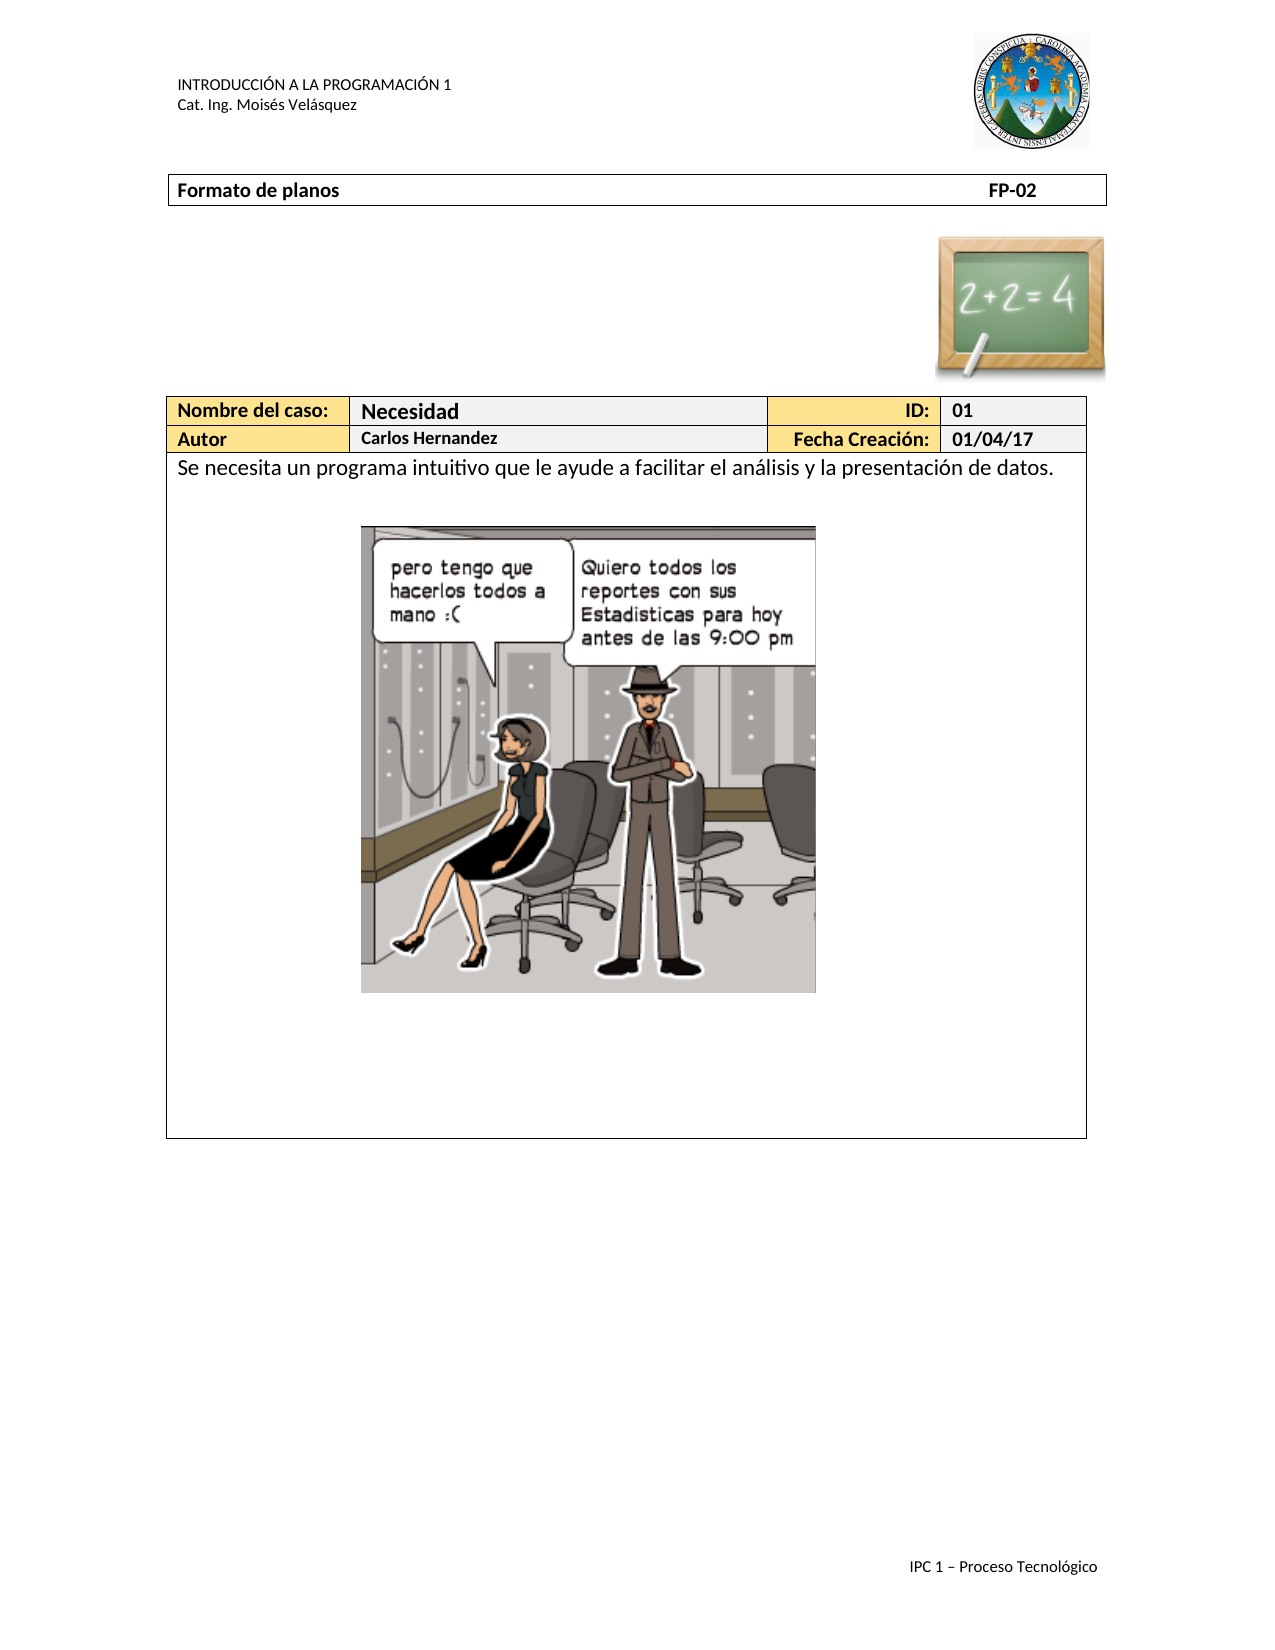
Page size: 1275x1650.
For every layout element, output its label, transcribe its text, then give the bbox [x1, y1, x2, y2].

table_cell 01/04/17 [941, 426, 1086, 452]
table_header Nombre del caso: [167, 397, 349, 425]
picture [361, 526, 816, 993]
table_cell Carlos Hernandez [350, 426, 767, 452]
table_cell Autor [167, 426, 349, 452]
table_cell Fecha Creación: [768, 426, 940, 452]
picture [933, 228, 1106, 386]
table_header ID: [768, 397, 940, 425]
text Formato de planos FP-02 [169, 175, 1106, 205]
table_header Necesidad [350, 397, 767, 425]
table_cell Se necesita un programa intuitivo que le ayude a facilitar el análisis y la presentación de datos. [167, 453, 1086, 1137]
table_header 01 [941, 397, 1086, 425]
